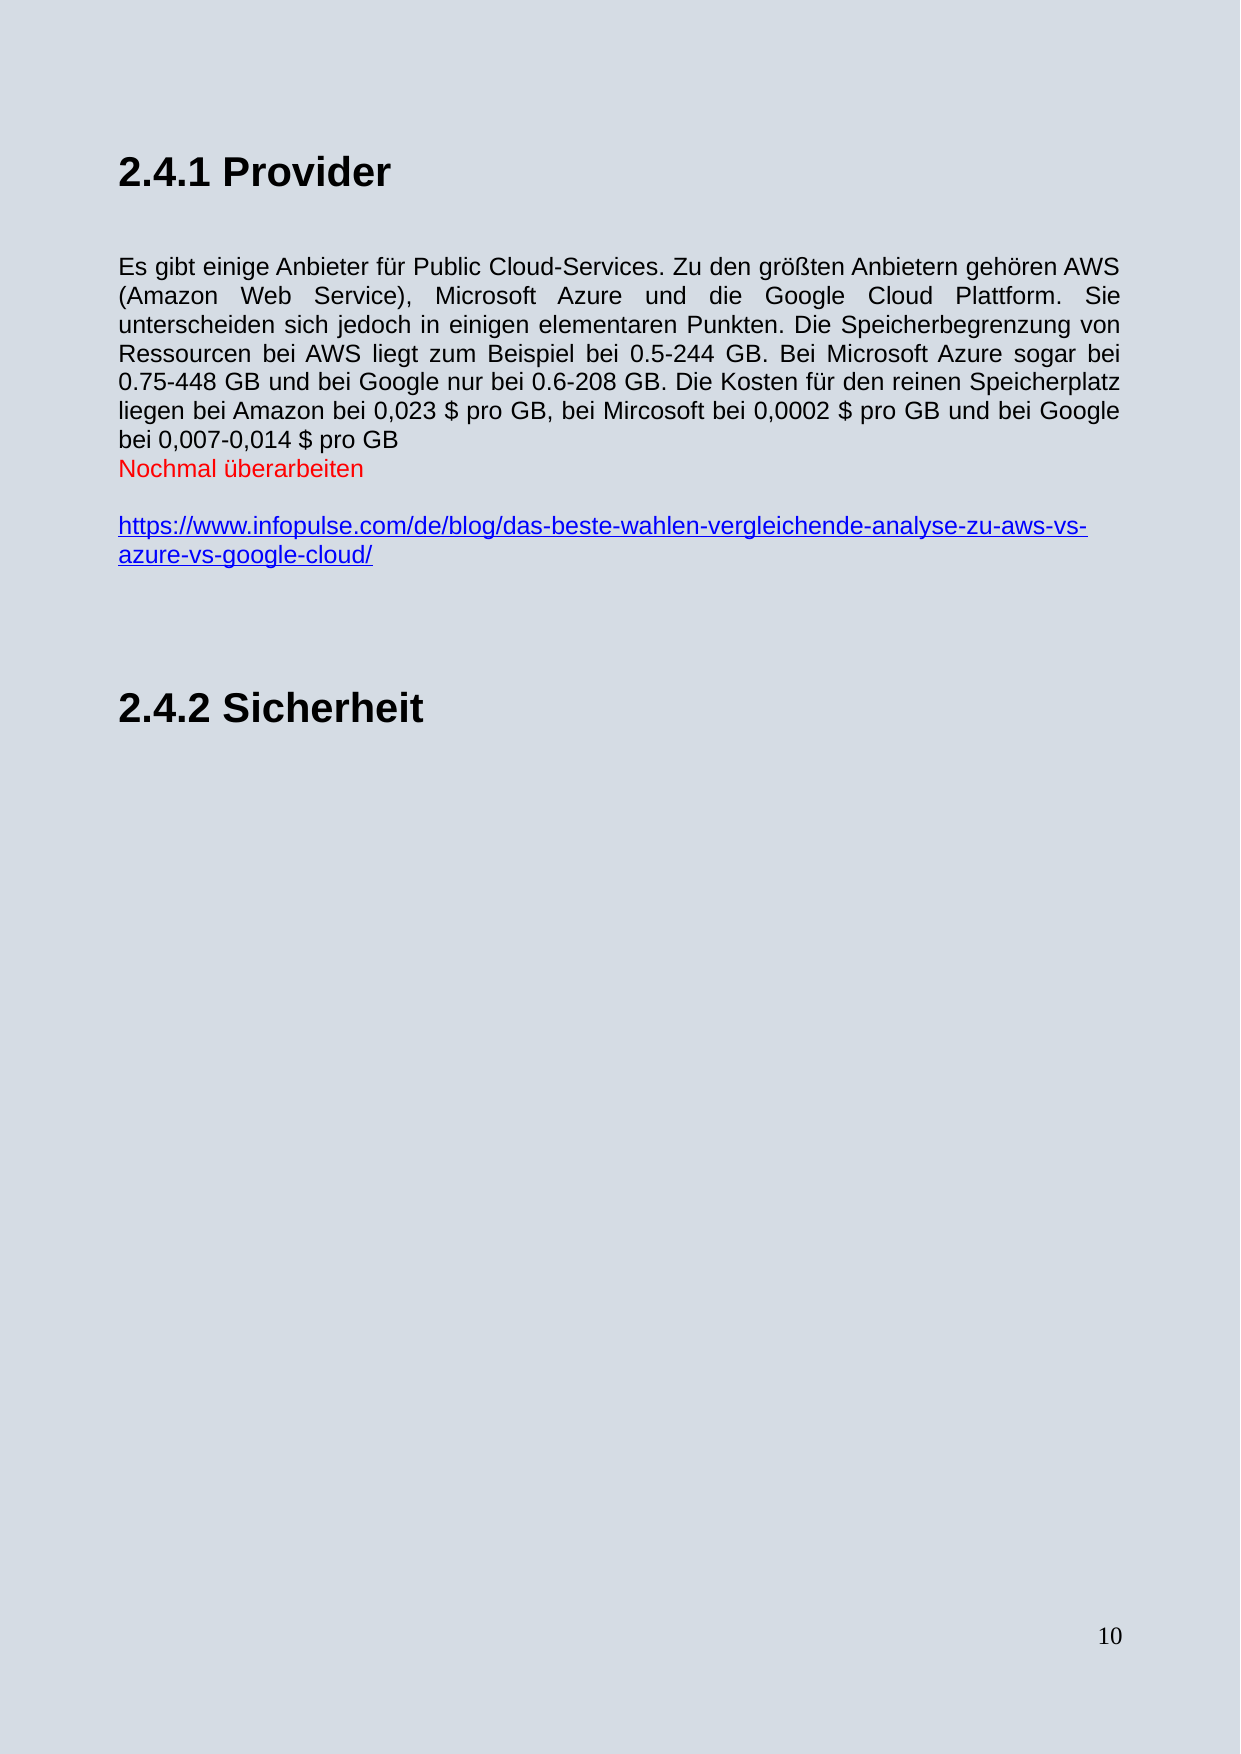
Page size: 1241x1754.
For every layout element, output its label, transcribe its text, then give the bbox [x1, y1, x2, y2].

text 2.4.1 Provider [118, 147, 1122, 195]
text Es gibt einige Anbieter für Public Cloud-Services. Zu den größten Anbietern gehören AWS (Amazon Web Service), Microsoft Azure und die Google Cloud Plattform. Sie unterscheiden sich jedoch in einigen elementaren Punkten. Die Speicherbegrenzung von Ressourcen bei AWS liegt zum Beispiel bei 0.5-244 GB. Bei Microsoft Azure sogar bei 0.75-448 GB und bei Google nur bei 0.6-208 GB. Die Kosten für den reinen Speicherplatz liegen bei Amazon bei 0,023 $ pro GB, bei Mircosoft bei 0,0002 $ pro GB und bei Google bei 0,007-0,014 $ pro GB [118, 252, 1122, 453]
text Nochmal überarbeiten [118, 453, 1122, 482]
text https://www.infopulse.com/de/blog/das-beste-wahlen-vergleichende-analyse-zu-aws-vs-azure-vs-google-cloud/ [118, 511, 1122, 568]
text 2.4.2 Sicherheit [118, 683, 1122, 731]
